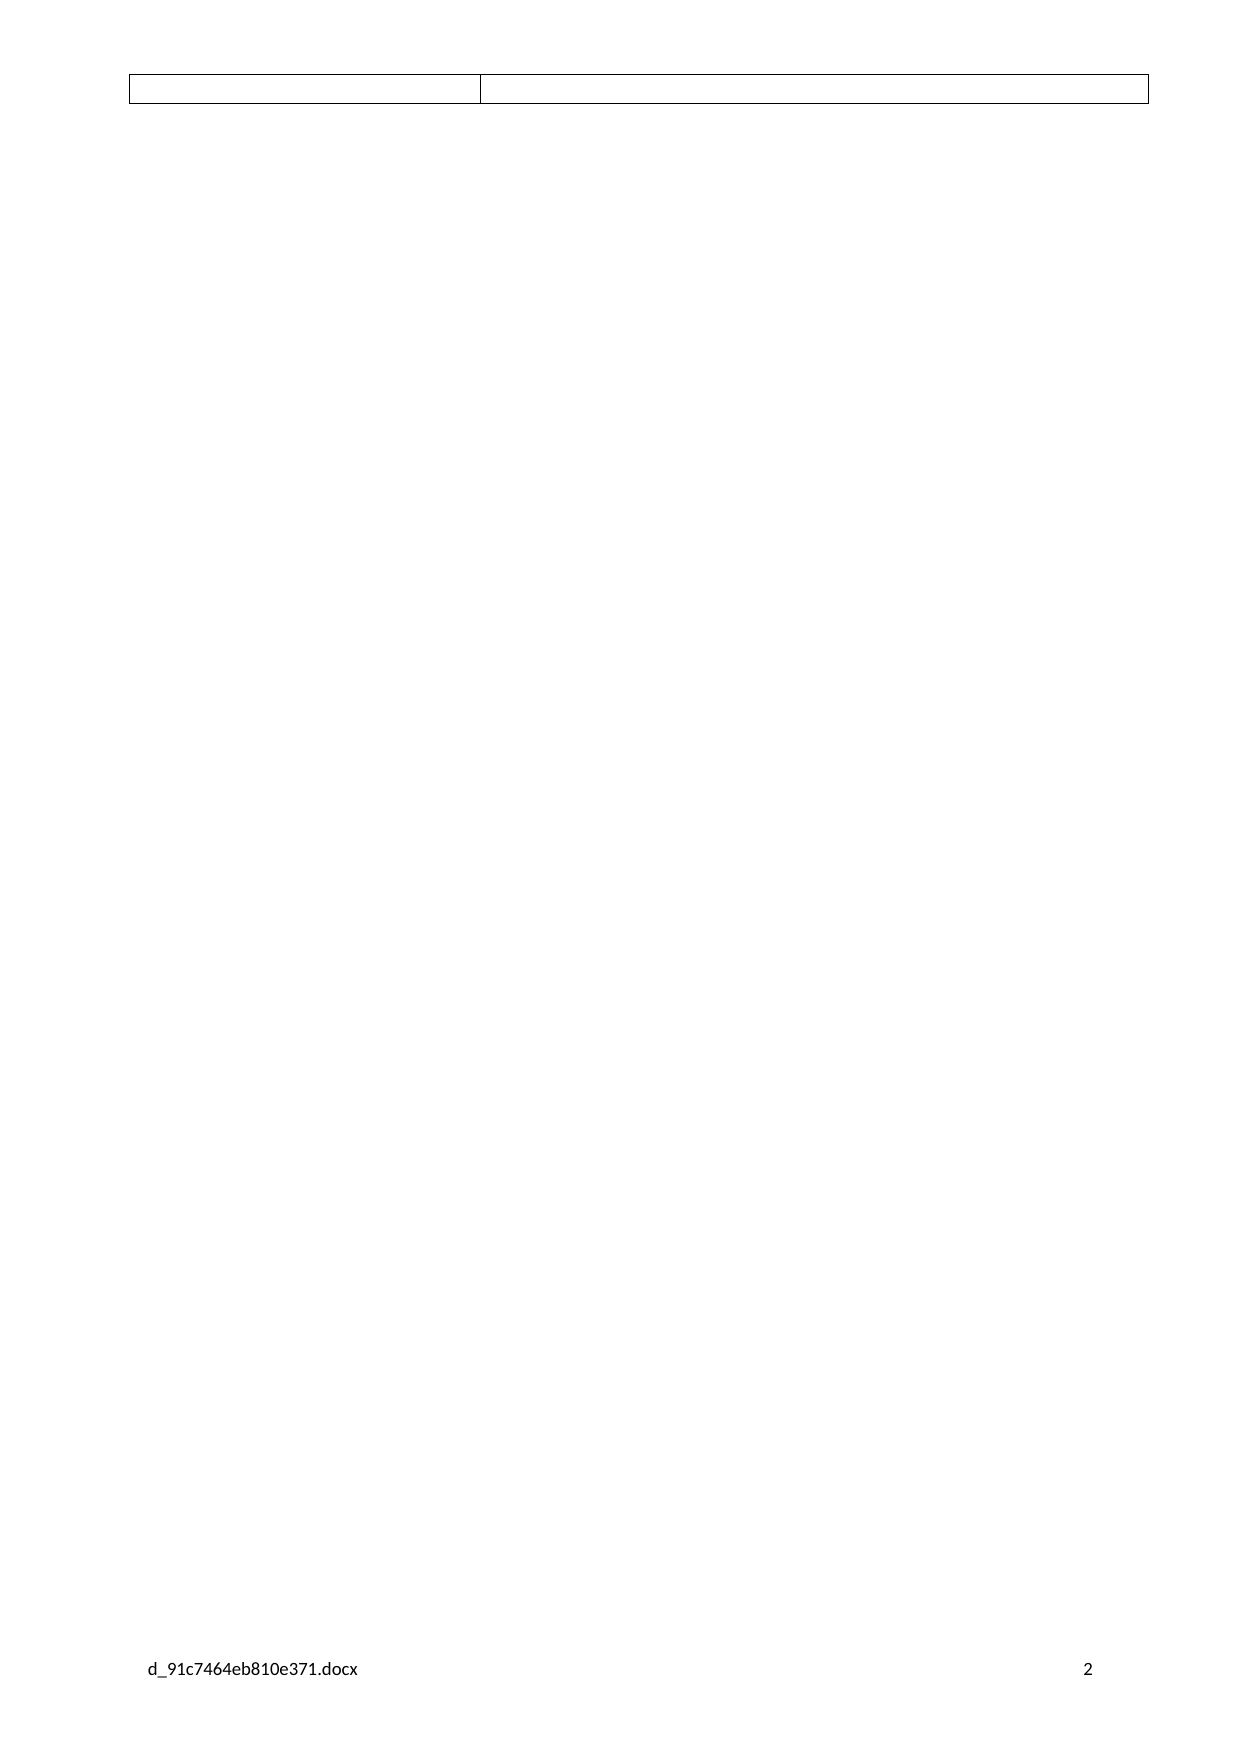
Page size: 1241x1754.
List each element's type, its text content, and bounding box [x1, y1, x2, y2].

table_cell n.v.t. [481, 75, 1148, 103]
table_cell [130, 75, 480, 103]
